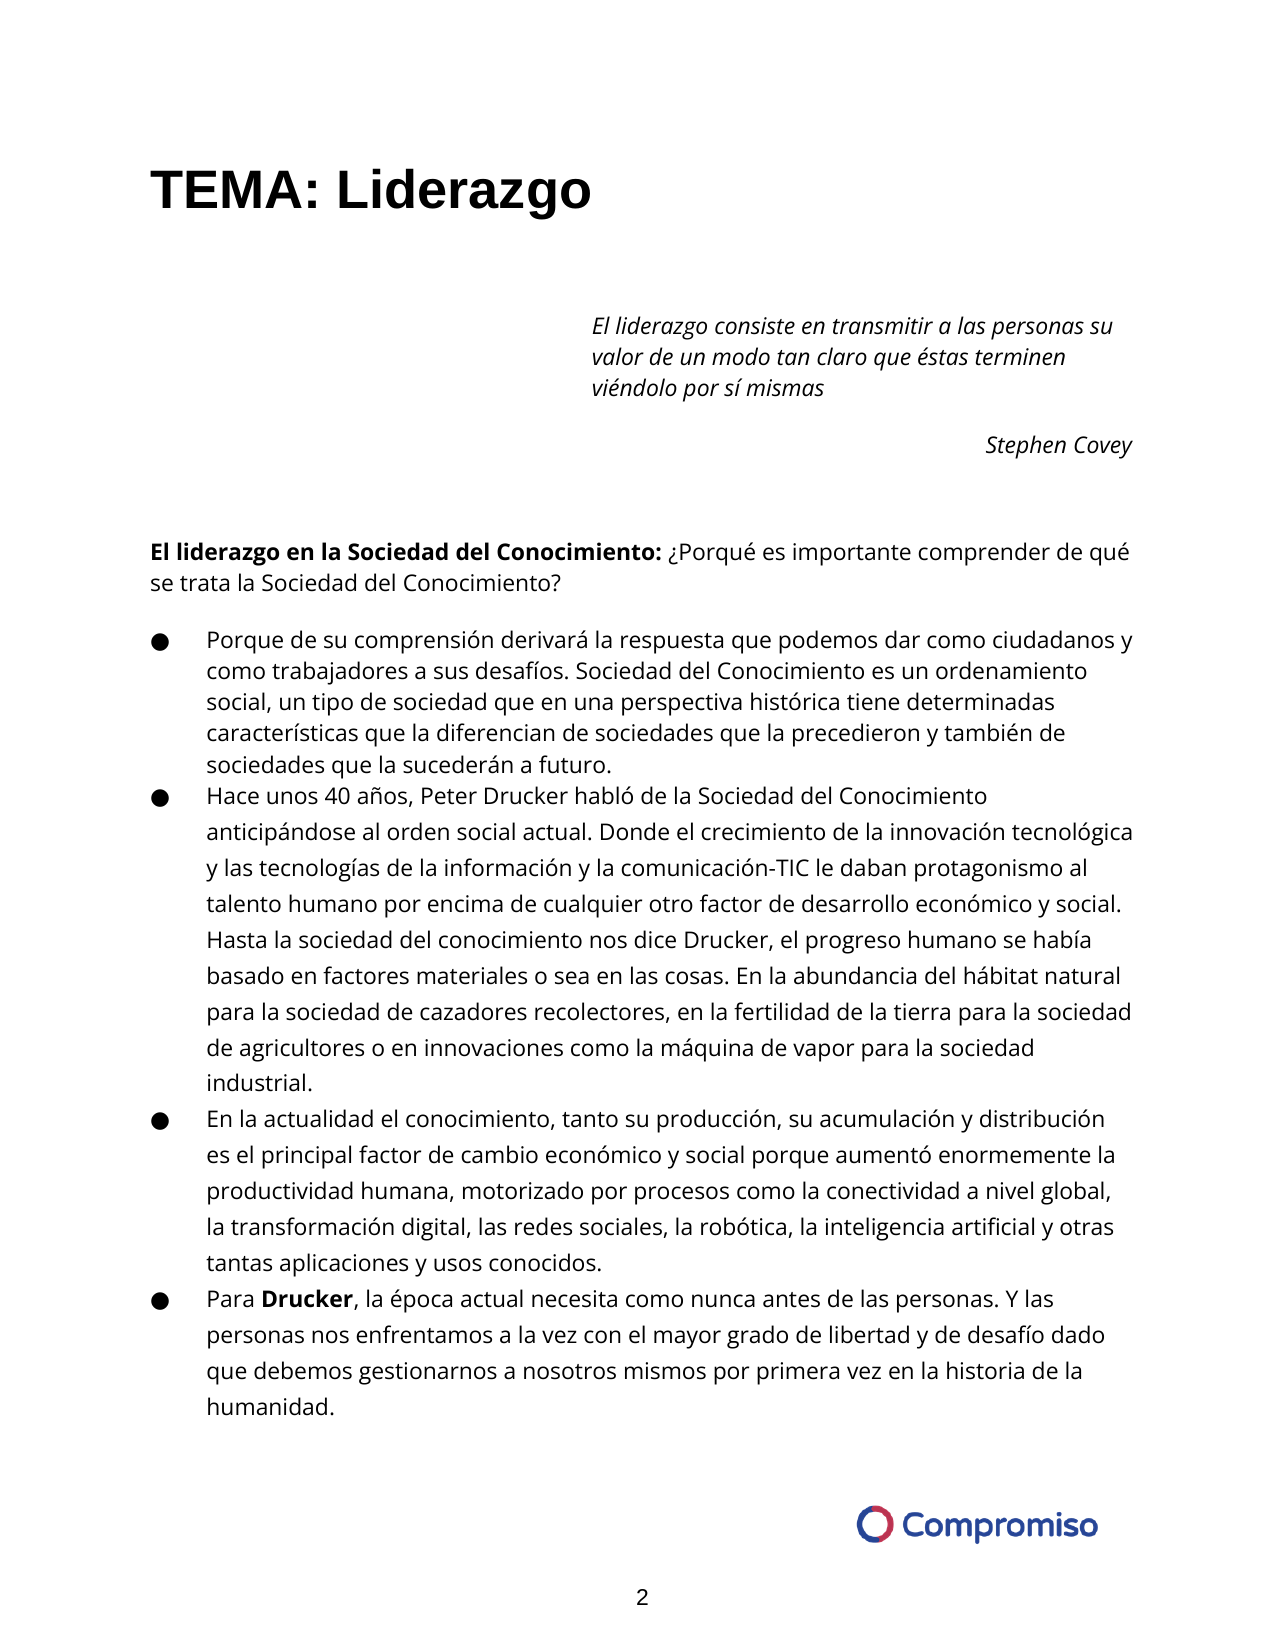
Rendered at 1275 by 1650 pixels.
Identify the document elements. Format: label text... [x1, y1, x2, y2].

title TEMA: Liderazgo [150, 158, 1134, 220]
text Stephen Covey [592, 428, 1134, 460]
list Porque de su comprensión derivará la respuesta que podemos dar como ciudadanos y como trabajadores a sus desafíos. Sociedad del Conocimiento es un ordenamiento social, un tipo de sociedad que en una perspectiva histórica tiene determinadas características que la diferencian de sociedades que la precedieron y también de sociedades que la sucederán a futuro. [150, 624, 1134, 780]
picture [819, 1468, 1135, 1580]
list En la actualidad el conocimiento, tanto su producción, su acumulación y distribución es el principal factor de cambio económico y social porque aumentó enormemente la productividad humana, motorizado por procesos como la conectividad a nivel global, la transformación digital, las redes sociales, la robótica, la inteligencia artificial y otras tantas aplicaciones y usos conocidos. [150, 1103, 1134, 1278]
list Para Drucker, la época actual necesita como nunca antes de las personas. Y las personas nos enfrentamos a la vez con el mayor grado de libertad y de desafío dado que debemos gestionarnos a nosotros mismos por primera vez en la historia de la humanidad. [150, 1283, 1134, 1422]
text El liderazgo en la Sociedad del Conocimiento: ¿Porqué es importante comprender de qué se trata la Sociedad del Conocimiento? [150, 536, 1134, 599]
text El liderazgo consiste en transmitir a las personas su valor de un modo tan claro que éstas terminen viéndolo por sí mismas [592, 310, 1134, 403]
list Hace unos 40 años, Peter Drucker habló de la Sociedad del Conocimiento anticipándose al orden social actual. Donde el crecimiento de la innovación tecnológica y las tecnologías de la información y la comunicación-TIC le daban protagonismo al talento humano por encima de cualquier otro factor de desarrollo económico y social. Hasta la sociedad del conocimiento nos dice Drucker, el progreso humano se había basado en factores materiales o sea en las cosas. En la abundancia del hábitat natural para la sociedad de cazadores recolectores, en la fertilidad de la tierra para la sociedad de agricultores o en innovaciones como la máquina de vapor para la sociedad industrial. [150, 780, 1134, 1099]
